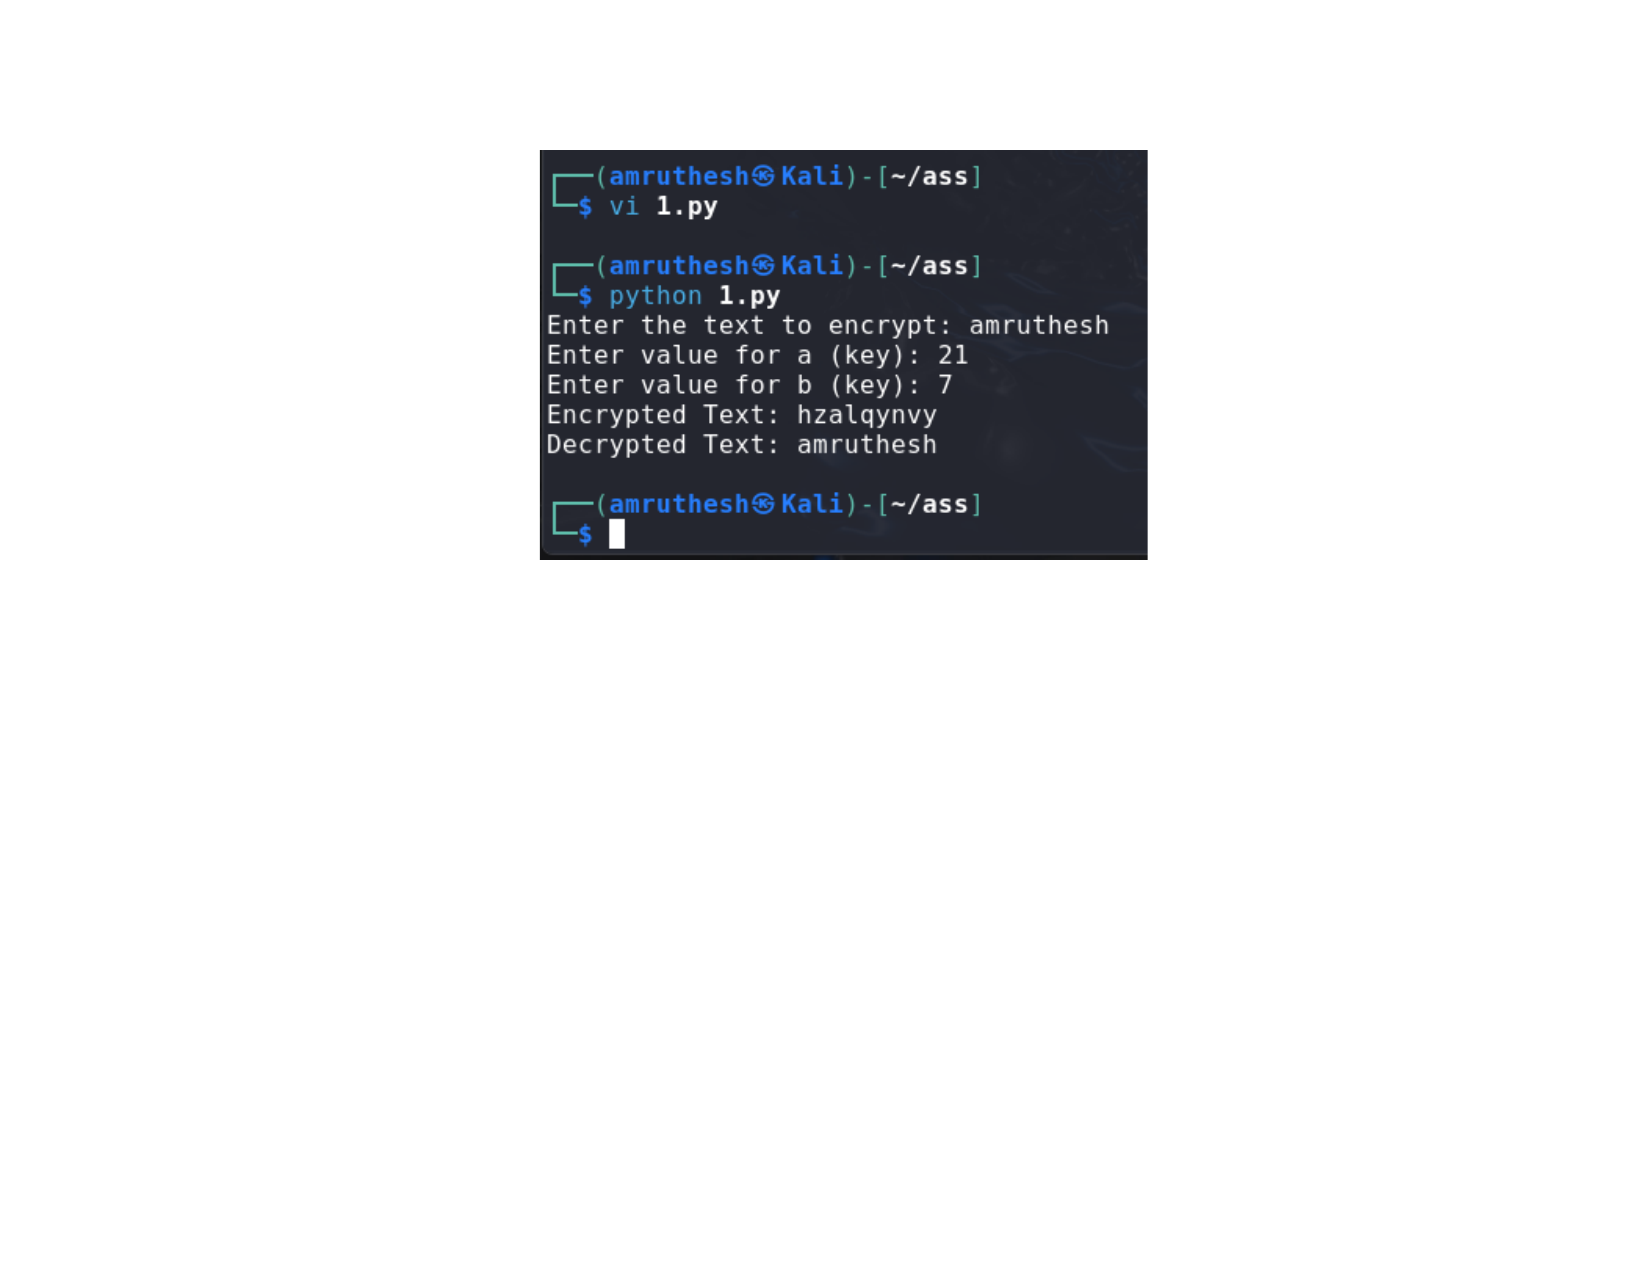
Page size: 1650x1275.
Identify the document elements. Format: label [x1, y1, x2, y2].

picture [539, 150, 1148, 560]
